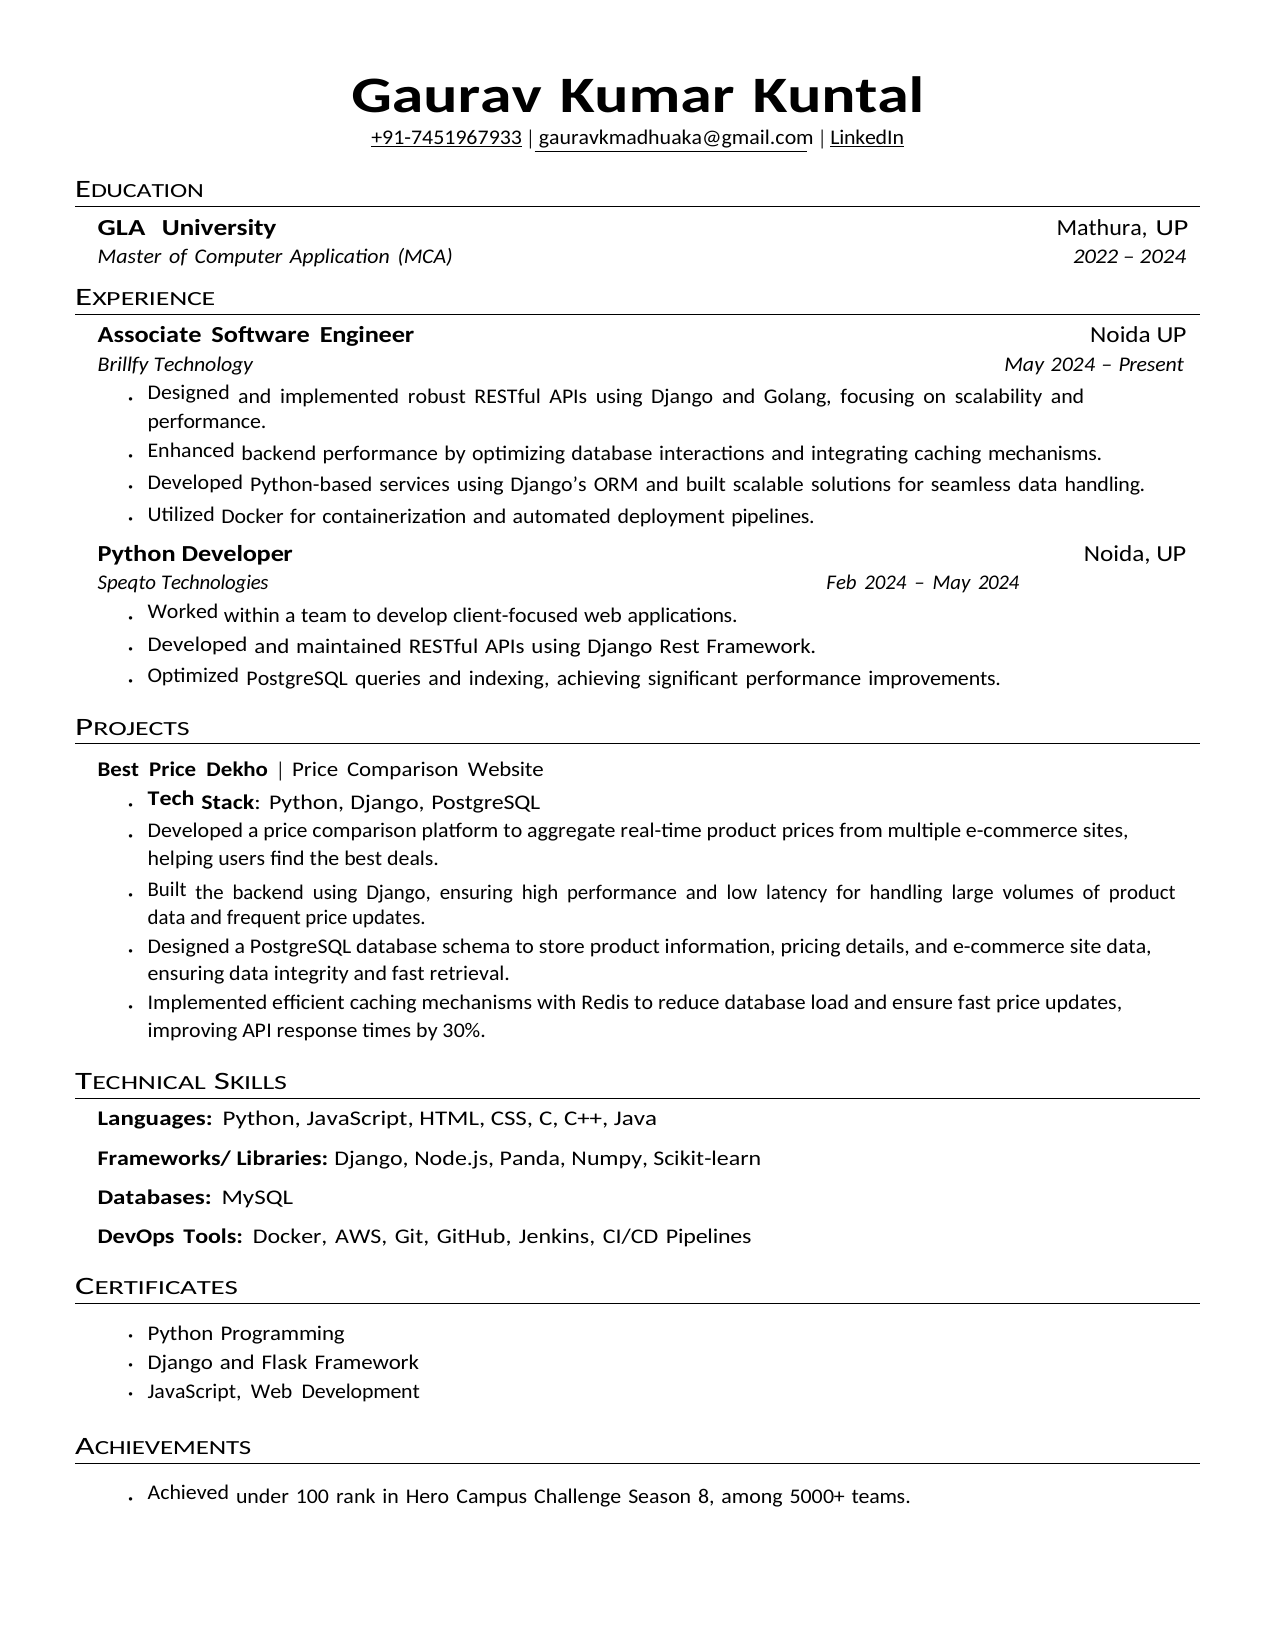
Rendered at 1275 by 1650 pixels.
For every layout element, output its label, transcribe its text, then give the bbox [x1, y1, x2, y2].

list Designed a PostgreSQL database schema to store product information, pricing details, and e-commerce site data, ensuring data integrity and fast retrieval. [128, 934, 1179, 986]
text Python Developer Noida, UP [97, 539, 1200, 567]
text Brillfy Technology May 2024 – Present [97, 351, 1200, 376]
subtitle Projects [75, 711, 1200, 741]
text DevOps Tools: Docker, AWS, Git, GitHub, Jenkins, CI/CD Pipelines [97, 1223, 1200, 1249]
list Utilized Docker for containerization and automated deployment pipelines. [128, 501, 1200, 529]
list Achieved under 100 rank in Hero Campus Challenge Season 8, among 5000+ teams. [128, 1479, 1200, 1508]
text GLA University Mathura, UP [97, 213, 1200, 241]
list Implemented efficient caching mechanisms with Redis to reduce database load and ensure fast price updates, improving API response times by 30%. [128, 990, 1138, 1045]
text Best Price Dekho | Price Comparison Website [97, 756, 1200, 782]
text Speqto Technologies Feb 2024 – May 2024 [97, 569, 1200, 594]
list Python Programming [128, 1320, 1200, 1345]
list Worked within a team to develop client-focused web applications. [128, 598, 1200, 627]
list JavaScript, Web Development [128, 1378, 1200, 1403]
list Developed Python-based services using Django’s ORM and built scalable solutions for seamless data handling. [128, 469, 1200, 497]
subtitle Experience [75, 281, 1200, 312]
list Enhanced backend performance by optimizing database interactions and integrating caching mechanisms. [128, 438, 1200, 466]
list Developed a price comparison platform to aggregate real-time product prices from multiple e-commerce sites, helping users find the best deals. [128, 818, 1143, 873]
list Tech Stack: Python, Django, PostgreSQL [128, 785, 1200, 814]
list Built the backend using Django, ensuring high performance and low latency for handling large volumes of product data and frequent price updates. [128, 877, 1188, 929]
text Languages: Python, JavaScript, HTML, CSS, C, C++, Java Frameworks/ Libraries: Django, Node.js, Panda, Numpy, Scikit-learn Databases: MySQL [97, 1105, 789, 1209]
list Designed and implemented robust RESTful APIs using Django and Golang, focusing on scalability and performance. [128, 380, 1088, 434]
subtitle Certificates [75, 1270, 1200, 1301]
subtitle Education [75, 173, 1200, 204]
list Django and Flask Framework [128, 1349, 1200, 1374]
list Developed and maintained RESTful APIs using Django Rest Framework. [128, 631, 1200, 659]
subtitle Technical Skills [75, 1065, 1200, 1096]
text Associate Software Engineer Noida UP [97, 321, 1200, 349]
text +91-7451967933 | gauravkmadhuaka@gmail.com | LinkedIn [75, 124, 1200, 150]
title Gaurav Kumar Kuntal [75, 64, 1200, 124]
subtitle Achievements [75, 1430, 1200, 1461]
text Master of Computer Application (MCA) 2022 – 2024 [97, 243, 1200, 268]
list Optimized PostgreSQL queries and indexing, achieving significant performance improvements. [128, 662, 1200, 690]
